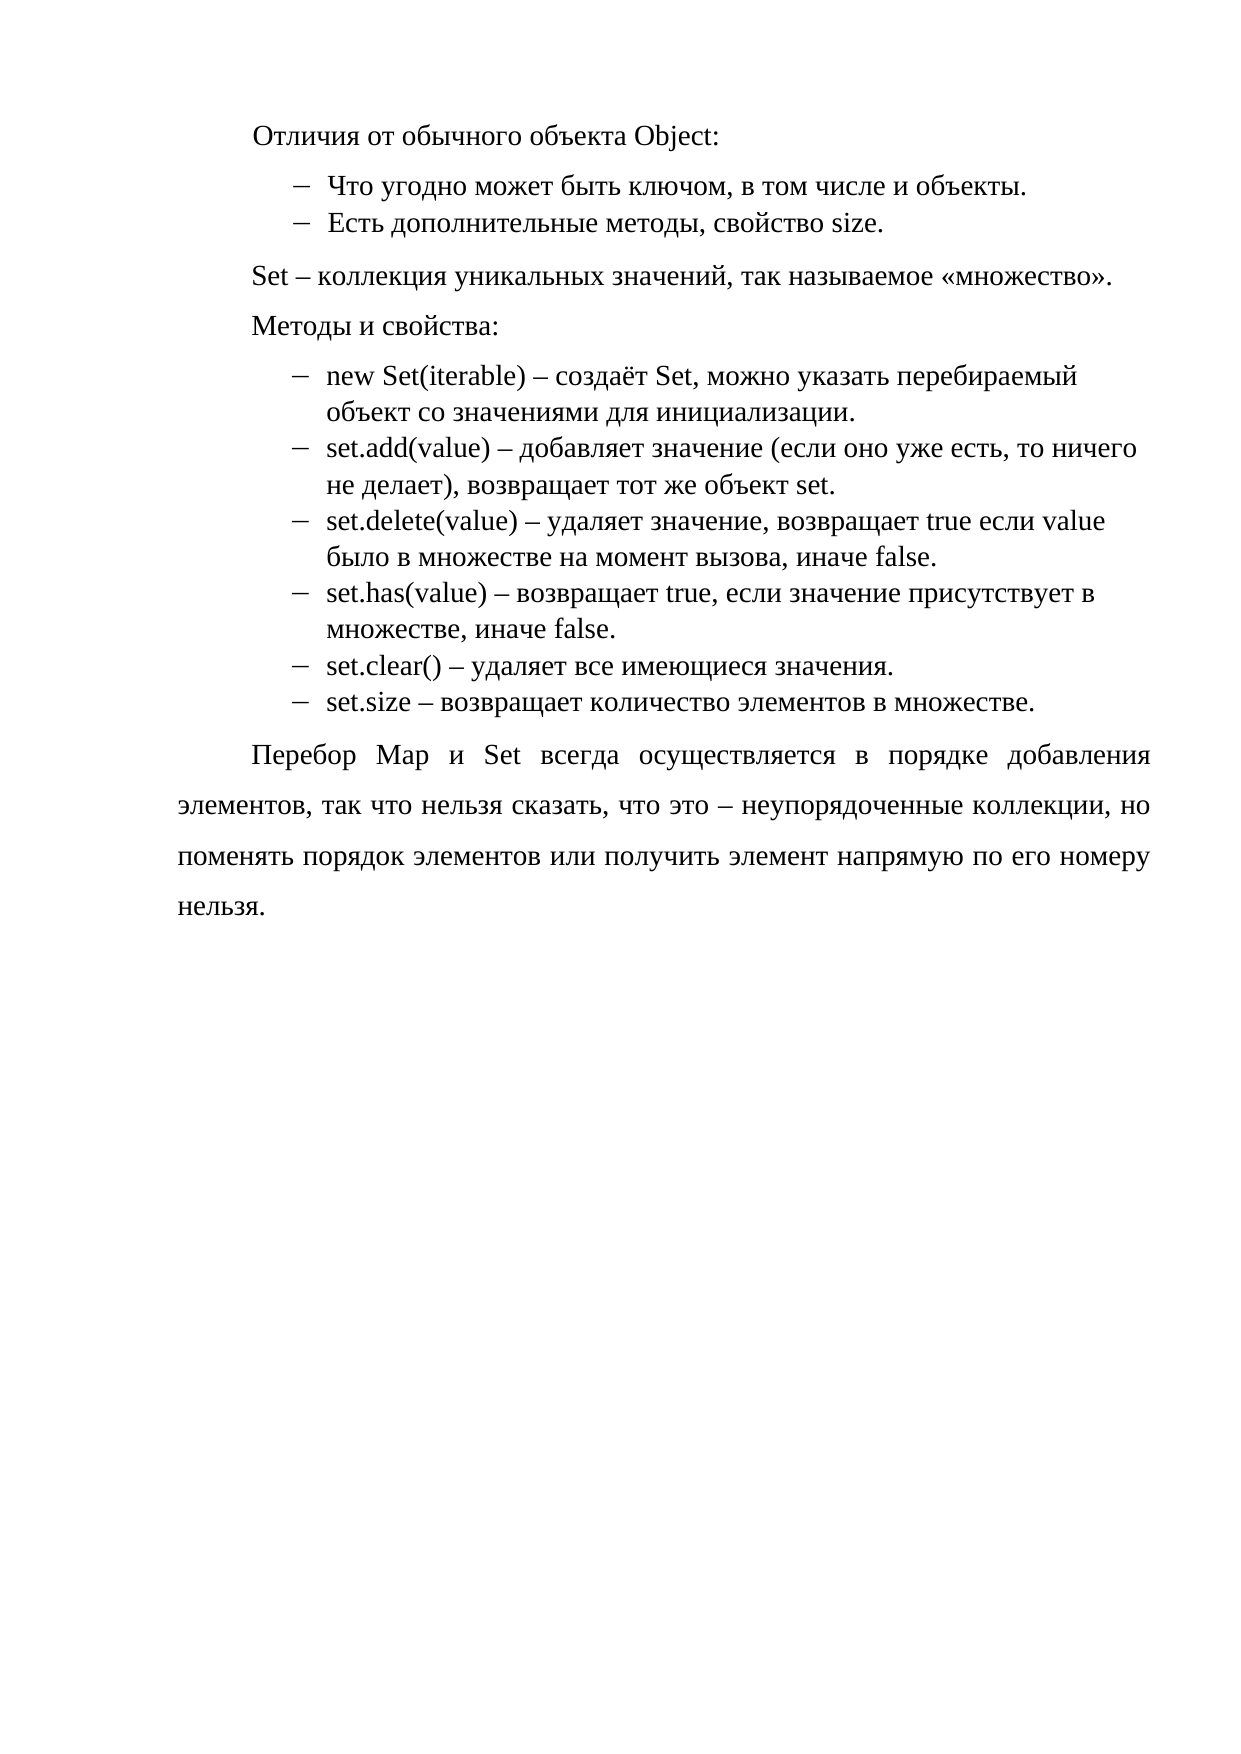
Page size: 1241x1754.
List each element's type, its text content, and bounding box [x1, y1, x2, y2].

text Методы и свойства: [177, 308, 1152, 341]
list set.clear() – удаляет все имеющиеся значения. [288, 648, 1152, 681]
list Есть дополнительные методы, свойство size. [290, 205, 1152, 238]
text Перебор Map и Set всегда осуществляется в порядке добавления элементов, так что нельзя сказать, что это – неупорядоченные коллекции, но поменять порядок элементов или получить элемент напрямую по его номеру нельзя. [177, 737, 1152, 921]
text Set – коллекция уникальных значений, так называемое «множество». [177, 258, 1152, 291]
list set.delete(value) – удаляет значение, возвращает true если value было в множестве на момент вызова, иначе false. [288, 503, 1152, 573]
list set.add(value) – добавляет значение (если оно уже есть, то ничего не делает), возвращает тот же объект set. [288, 431, 1152, 500]
list set.has(value) – возвращает true, если значение присутствует в множестве, иначе false. [288, 575, 1152, 645]
list set.size – возвращает количество элементов в множестве. [288, 684, 1152, 718]
list new Set(iterable) – создаёт Set, можно указать перебираемый объект со значениями для инициализации. [288, 358, 1152, 428]
list Что угодно может быть ключом, в том числе и объекты. [290, 168, 1152, 202]
text Отличия от обычного объекта Object: [252, 118, 1152, 152]
